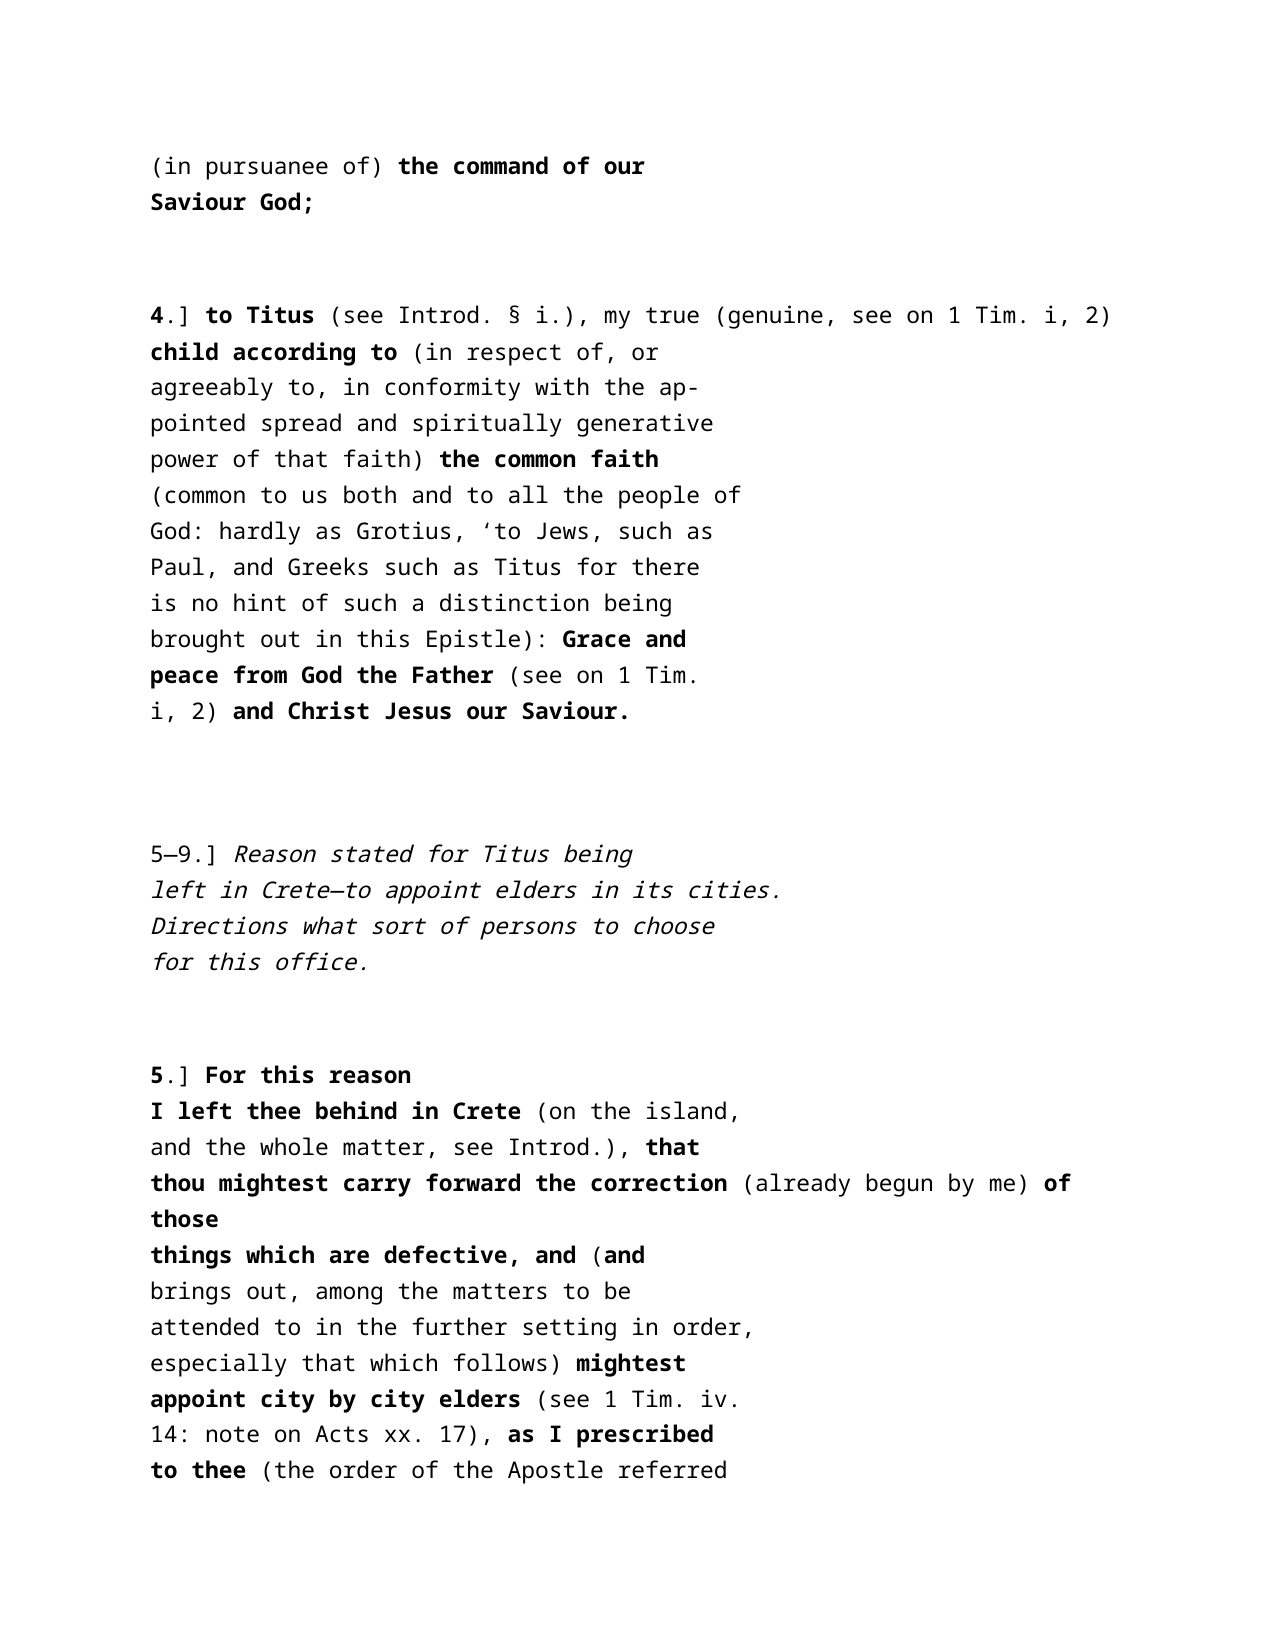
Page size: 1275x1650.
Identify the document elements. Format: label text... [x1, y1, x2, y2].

text 4.] to Titus (see Introd. § i.), my true (genuine, see on 1 Tim. i, 2) child according to (in respect of, or agreeably to, in conformity with the ap- pointed spread and spiritually generative power of that faith) the common faith (common to us both and to all the people of God: hardly as Grotius, ‘to Jews, such as Paul, and Greeks such as Titus for there is no hint of such a distinction being brought out in this Epistle): Grace and peace from God the Father (see on 1 Tim. i, 2) and Christ Jesus our Saviour. [150, 299, 1125, 756]
text 5—9.] Reason stated for Titus being left in Crete—to appoint elders in its cities. Directions what sort of persons to choose for this office. [150, 838, 1125, 977]
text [150, 1059, 1125, 1486]
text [150, 150, 1125, 217]
